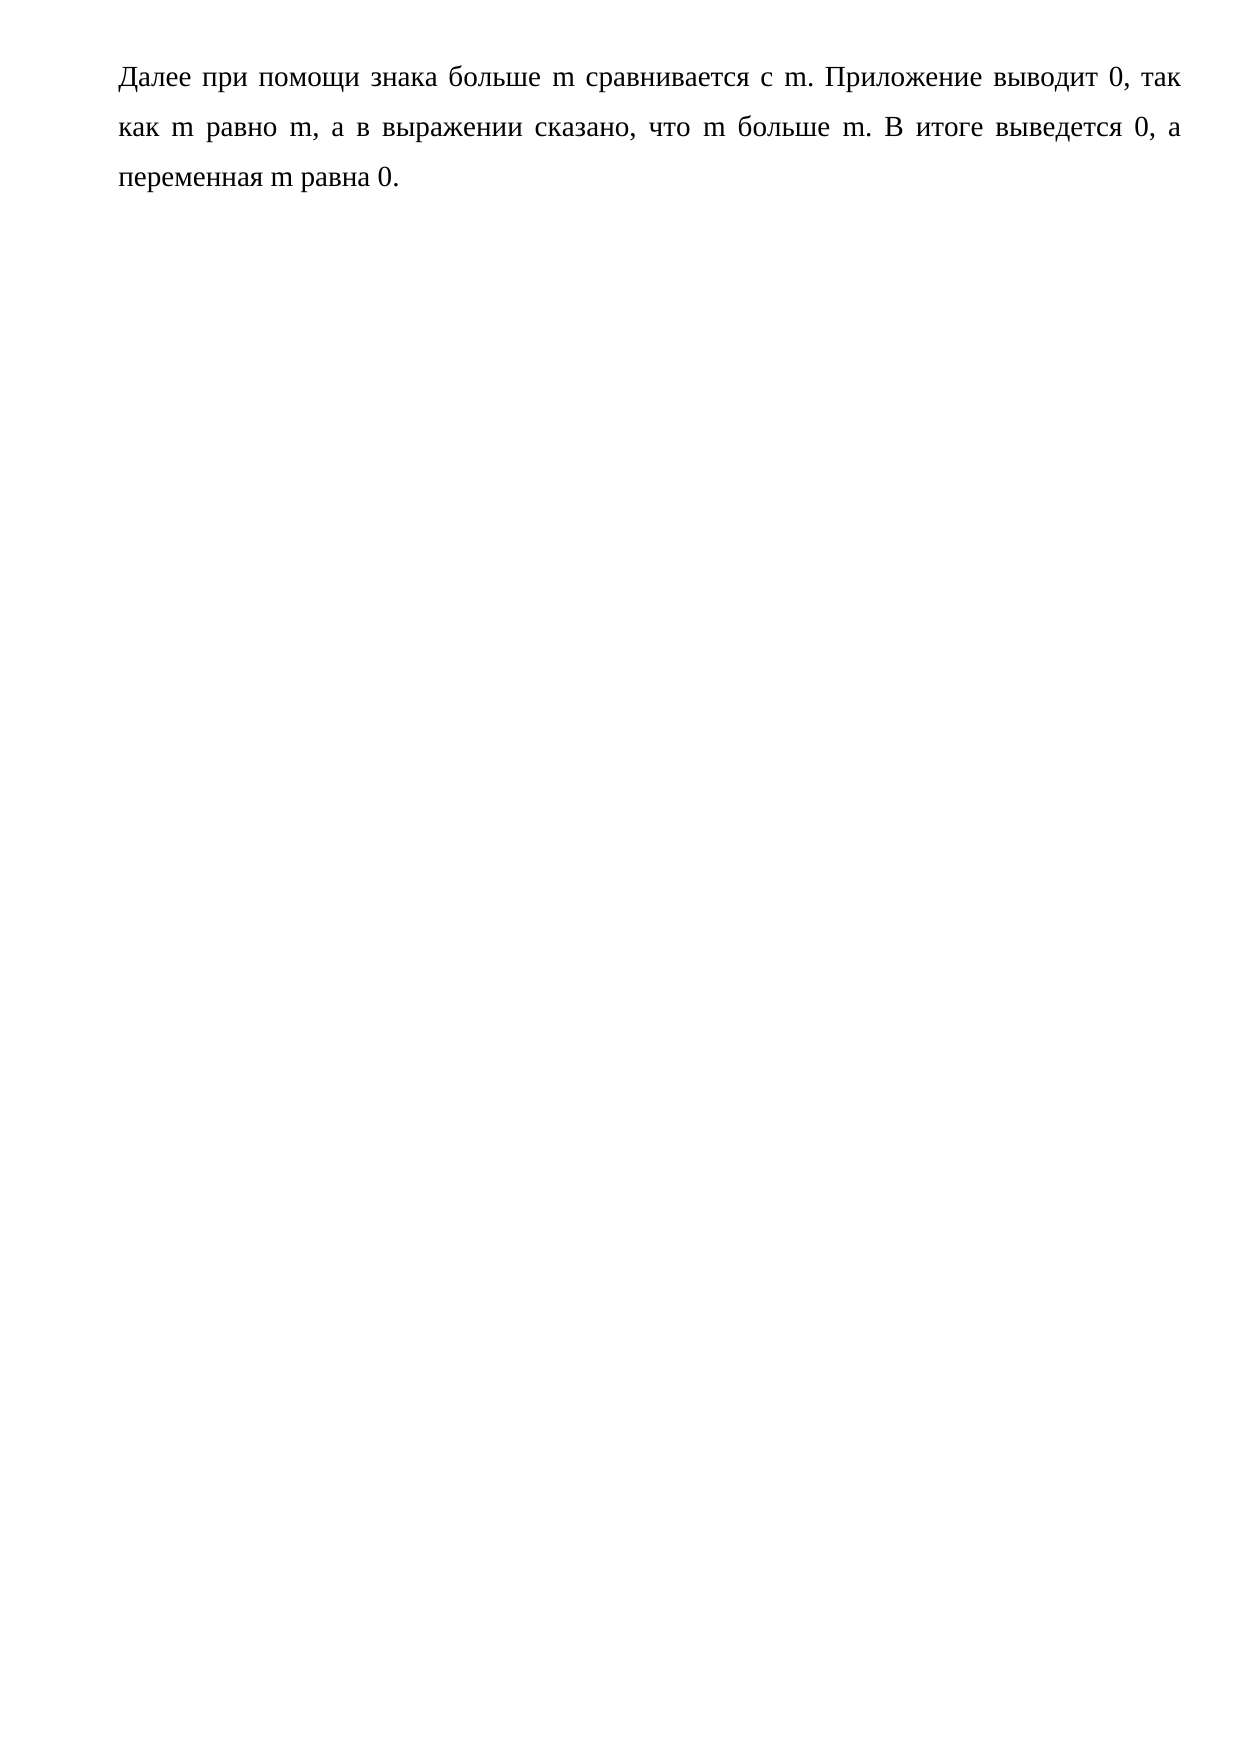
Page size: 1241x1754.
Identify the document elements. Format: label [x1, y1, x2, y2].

text [118, 59, 1181, 193]
